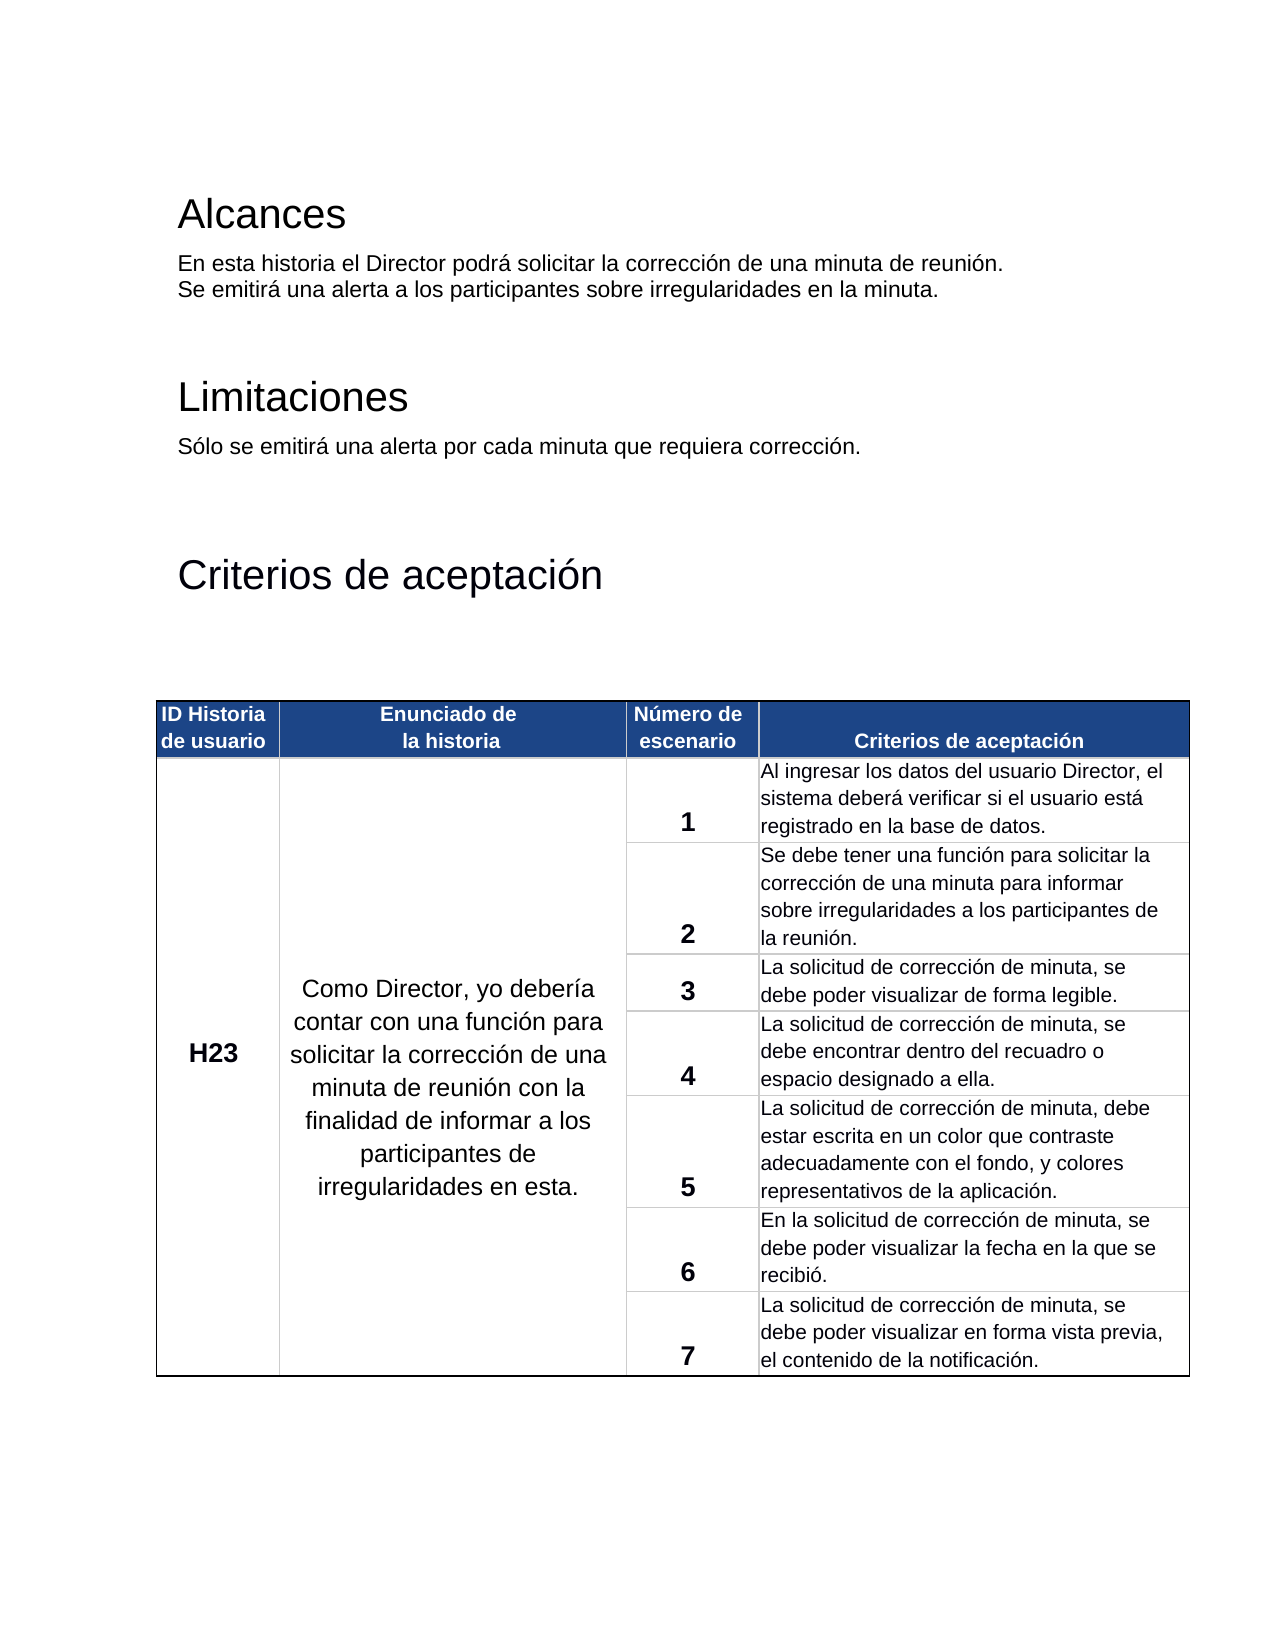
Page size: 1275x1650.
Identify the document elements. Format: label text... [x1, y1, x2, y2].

table_cell La solicitud de corrección de minuta, se debe poder visualizar de forma legible. [760, 955, 1189, 1010]
text Sólo se emitirá una alerta por cada minuta que requiera corrección. [177, 433, 1098, 459]
text Se emitirá una alerta a los participantes sobre irregularidades en la minuta. [177, 276, 1098, 302]
table_cell H23 [157, 759, 279, 1375]
text Limitaciones [177, 373, 1098, 421]
table_cell 1 [627, 759, 758, 841]
table_cell La solicitud de corrección de minuta, se debe poder visualizar en forma vista previa, el contenido de la notificación. [760, 1292, 1189, 1375]
table_header Número de escenario [627, 702, 758, 757]
table_cell La solicitud de corrección de minuta, debe estar escrita en un color que contraste adecuadamente con el fondo, y colores representativos de la aplicación. [760, 1096, 1189, 1206]
table_cell 3 [627, 955, 758, 1010]
table_cell 7 [627, 1292, 758, 1375]
table_cell La solicitud de corrección de minuta, se debe encontrar dentro del recuadro o espacio designado a ella. [760, 1012, 1189, 1094]
table_cell En la solicitud de corrección de minuta, se debe poder visualizar la fecha en la que se recibió. [760, 1208, 1189, 1291]
table_header Enunciado de la historia [280, 702, 626, 757]
text Alcances [177, 189, 1098, 237]
table_cell 4 [627, 1012, 758, 1094]
table_header Criterios de aceptación [760, 702, 1189, 757]
table_header ID Historia de usuario [157, 702, 279, 757]
table_cell 2 [627, 843, 758, 953]
table_cell 5 [627, 1096, 758, 1206]
table_cell Se debe tener una función para solicitar la corrección de una minuta para informar sobre irregularidades a los participantes de la reunión. [760, 843, 1189, 953]
text Criterios de aceptación [177, 550, 1098, 598]
text En esta historia el Director podrá solicitar la corrección de una minuta de reunión. [177, 250, 1098, 276]
table_cell Como Director, yo debería contar con una función para solicitar la corrección de una minuta de reunión con la finalidad de informar a los participantes de irregularidades en esta. [280, 759, 626, 1375]
table_cell Al ingresar los datos del usuario Director, el sistema deberá verificar si el usuario está registrado en la base de datos. [760, 759, 1189, 841]
table_cell 6 [627, 1208, 758, 1291]
